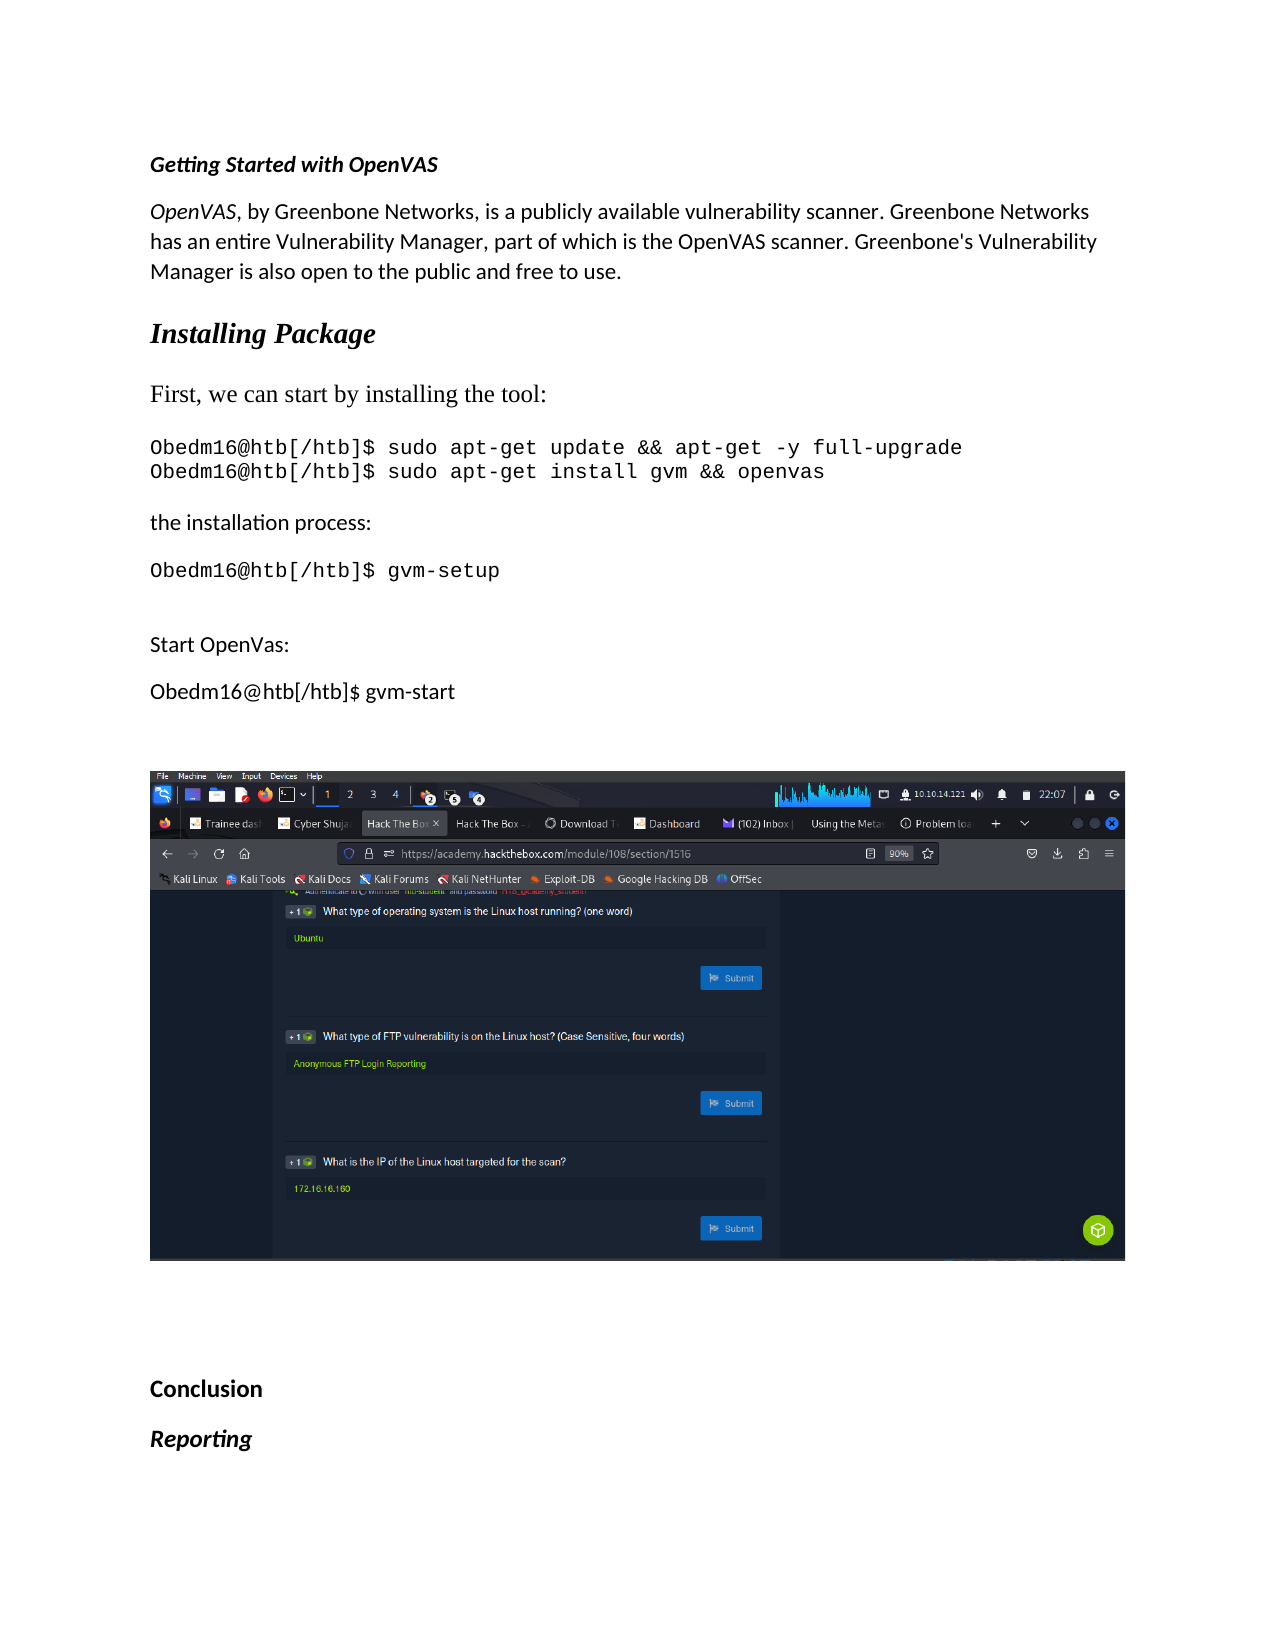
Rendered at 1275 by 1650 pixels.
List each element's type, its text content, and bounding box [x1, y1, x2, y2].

text Start OpenVas: [150, 630, 1125, 658]
text Installing Package [150, 317, 1125, 350]
text Obedm16@htb[/htb]$ sudo apt-get update && apt-get -y full-upgrade [150, 437, 1125, 461]
text Obedm16@htb[/htb]$ gvm-start [150, 677, 1125, 705]
text OpenVAS, by Greenbone Networks, is a publicly available vulnerability scanner. Greenbone Networks has an entire Vulnerability Manager, part of which is the OpenVAS scanner. Greenbone's Vulnerability Manager is also open to the public and free to use. [150, 197, 1125, 285]
text Obedm16@htb[/htb]$ gvm-setup [150, 560, 1125, 583]
text Getting Started with OpenVAS [150, 150, 1125, 178]
text the installation process: [150, 508, 1125, 536]
text Obedm16@htb[/htb]$ sudo apt-get install gvm && openvas [150, 461, 1125, 484]
text Reporting [150, 1423, 1125, 1453]
picture [150, 771, 1125, 1261]
text First, we can start by installing the tool: [150, 379, 1125, 408]
text Conclusion [150, 1373, 1125, 1404]
